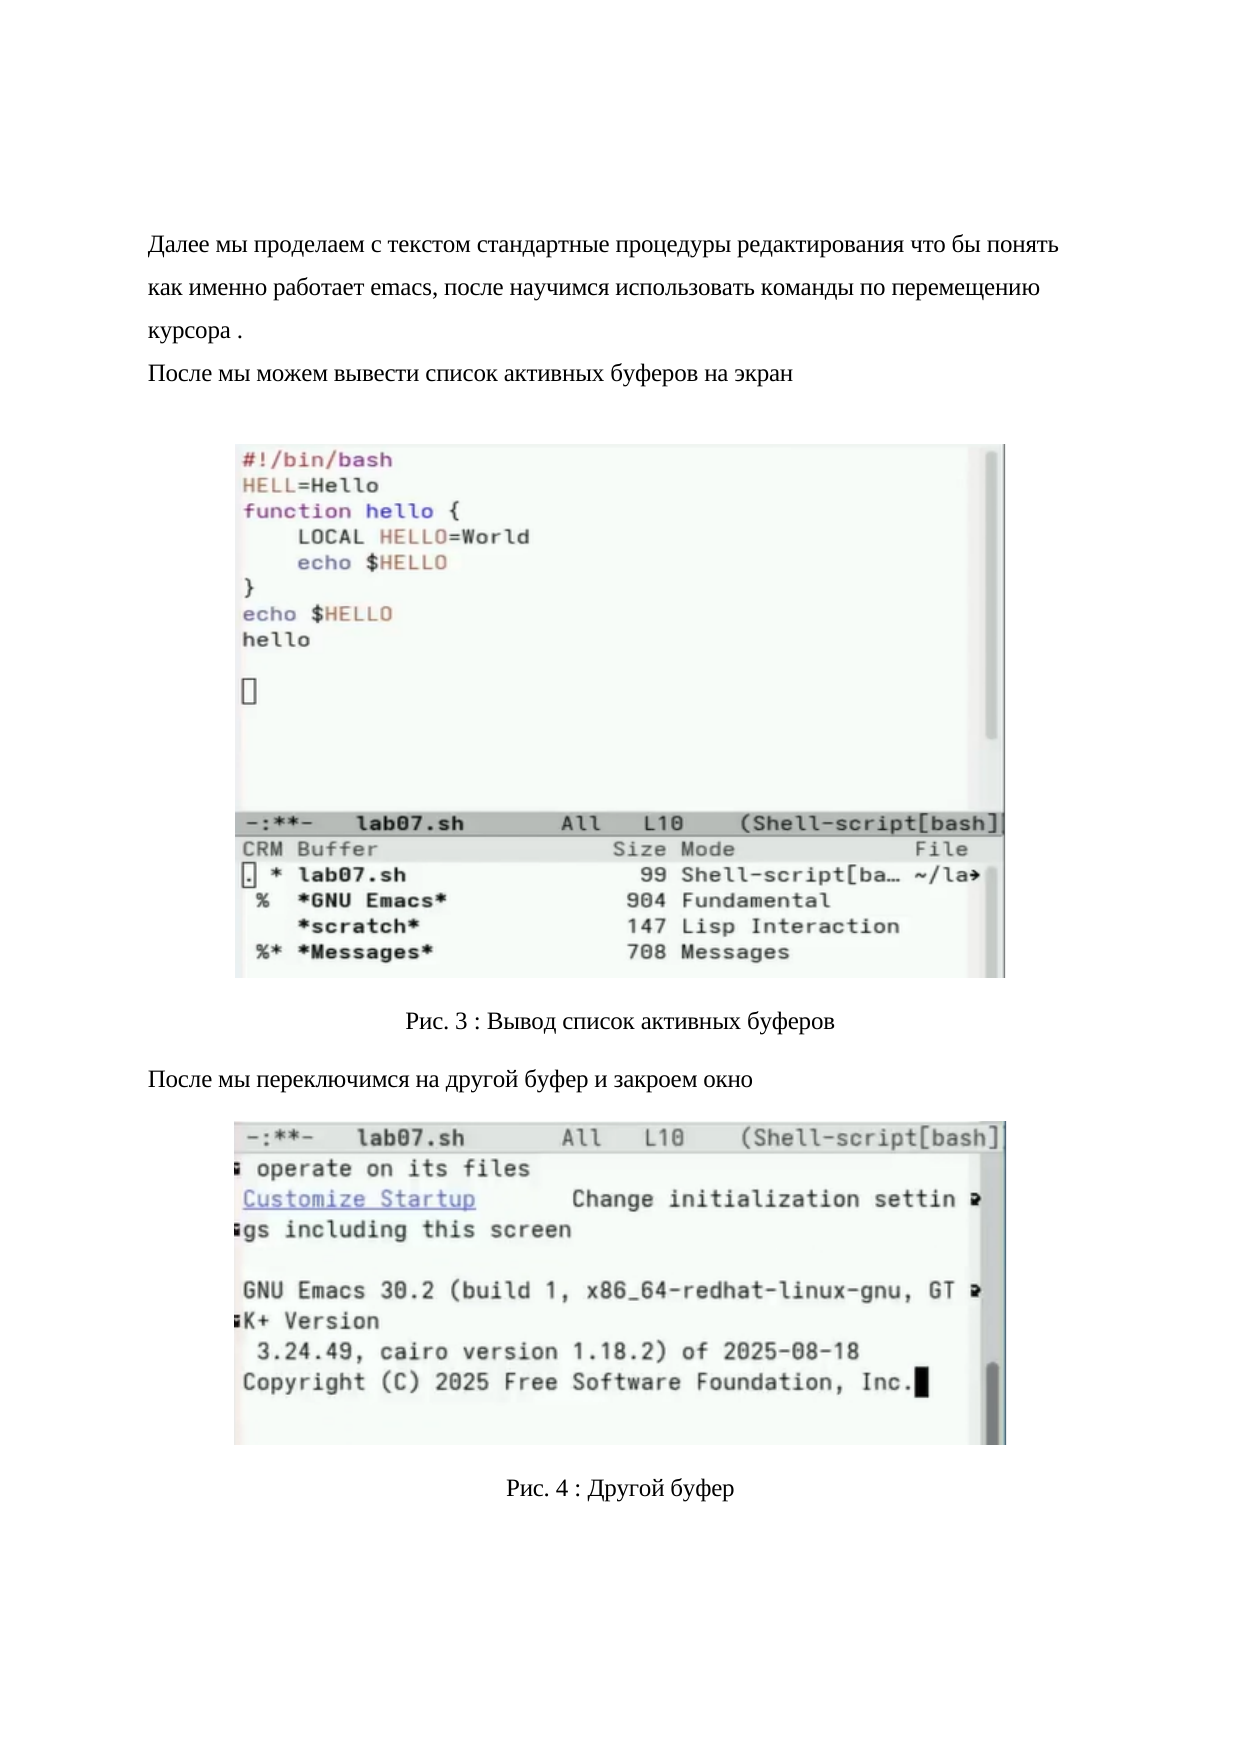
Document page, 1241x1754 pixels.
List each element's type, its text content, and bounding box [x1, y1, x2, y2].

picture [234, 1121, 1007, 1445]
subtitle Далее мы проделаем с текстом стандартные процедуры редактирования что бы понять как именно работает emacs, после научимся использовать команды по перемещению курсора . [148, 229, 1093, 344]
subtitle Рис. 4 : Другой буфер [148, 1473, 1093, 1502]
subtitle После мы можем вывести список активных буферов на экран [148, 358, 1093, 387]
picture [235, 444, 1006, 978]
subtitle Рис. 3 : Вывод список активных буферов [148, 1006, 1093, 1035]
subtitle После мы переключимся на другой буфер и закроем окно [148, 1064, 1093, 1093]
